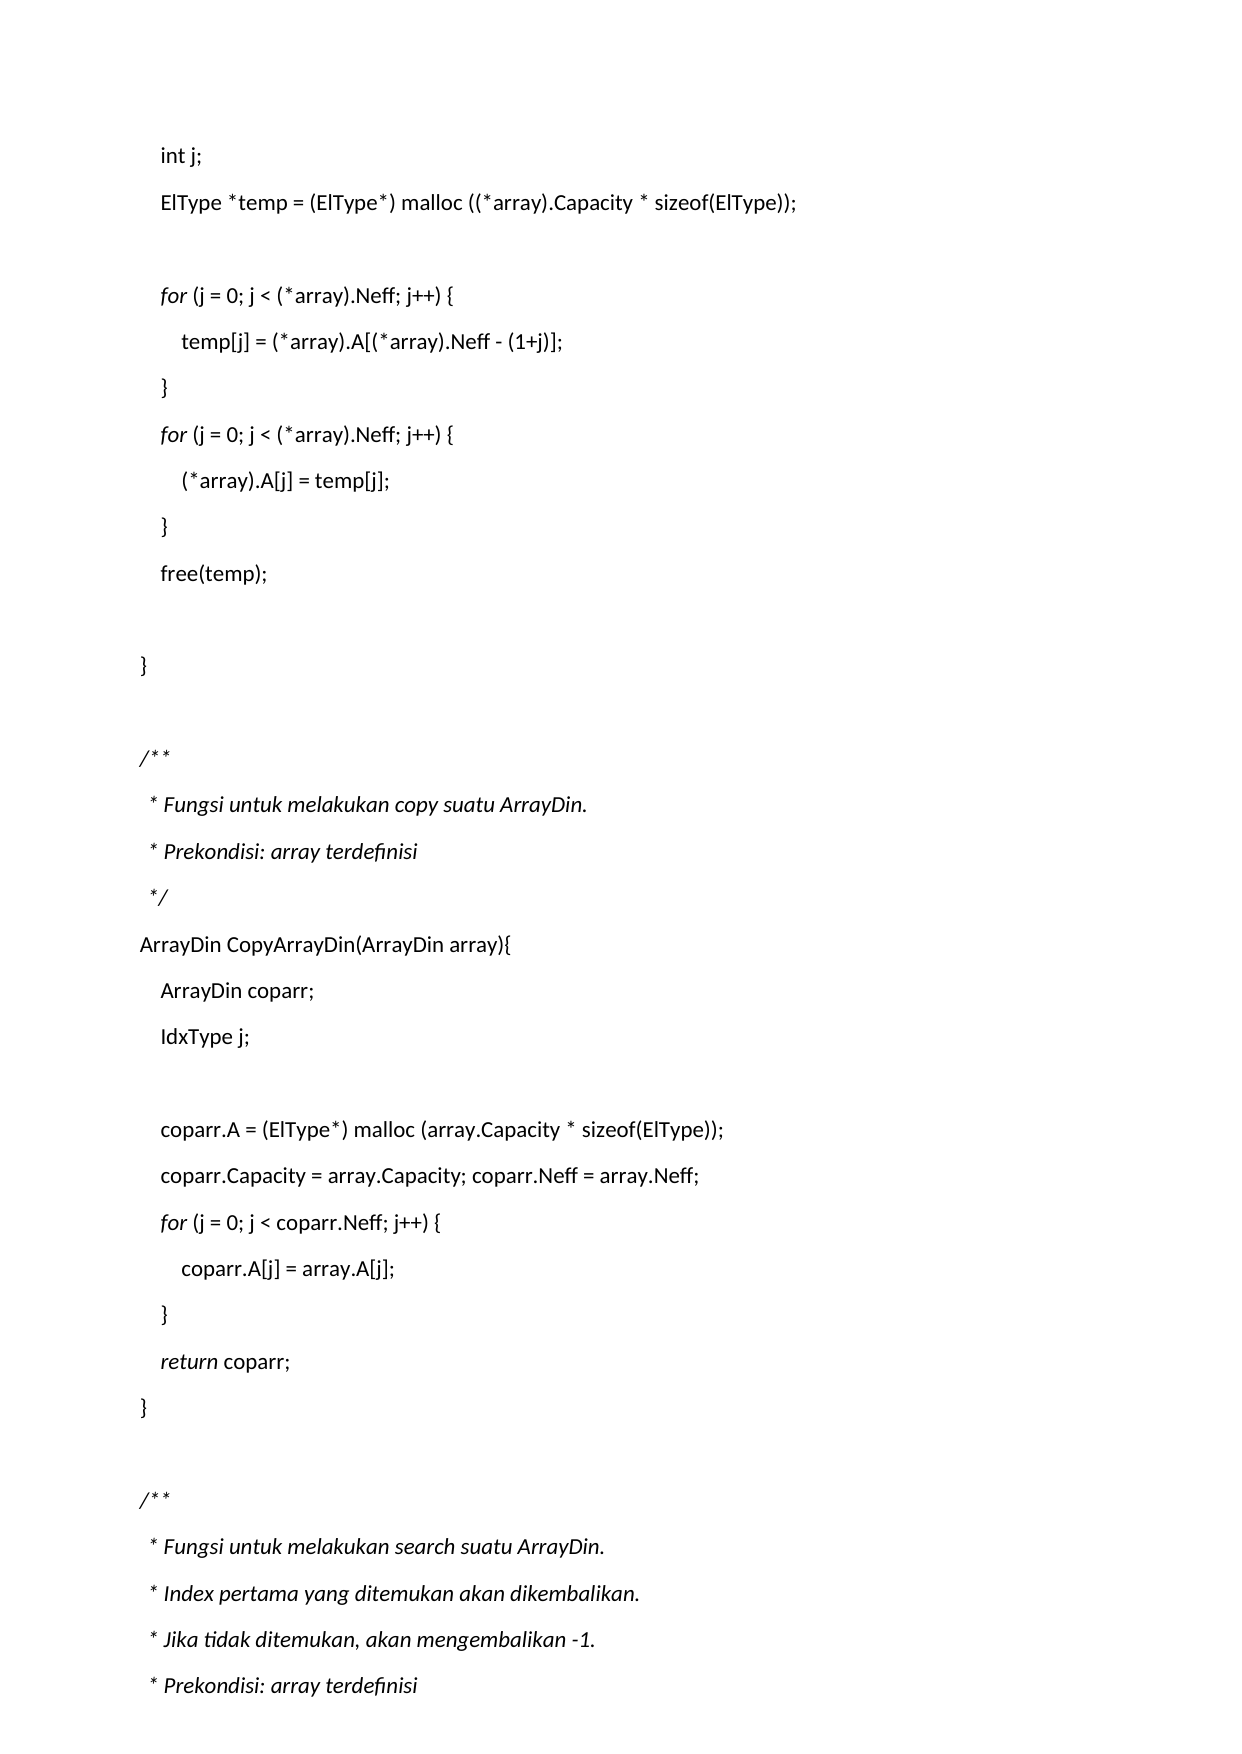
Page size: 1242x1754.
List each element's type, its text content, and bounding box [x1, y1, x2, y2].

text /** [139, 744, 1067, 772]
text * Fungsi untuk melakukan search suatu ArrayDin. [139, 1532, 1067, 1560]
text } [139, 1393, 1067, 1421]
text } [139, 652, 1067, 679]
text * Prekondisi: array terdefinisi [139, 837, 1067, 865]
text * Fungsi untuk melakukan copy suatu ArrayDin. [139, 791, 1067, 819]
text IdxType j; [139, 1022, 1067, 1050]
text coparr.A[j] = array.A[j]; [139, 1254, 1067, 1282]
text /** [139, 1486, 1067, 1514]
text coparr.A = (ElType*) malloc (array.Capacity * sizeof(ElType)); [139, 1115, 1067, 1143]
text for (j = 0; j < (*array).Neff; j++) { [139, 420, 1067, 448]
text free(temp); [139, 559, 1067, 587]
text int j; [139, 142, 1067, 170]
text * Jika tidak ditemukan, akan mengembalikan -1. [139, 1625, 1067, 1653]
text coparr.Capacity = array.Capacity; coparr.Neff = array.Neff; [139, 1161, 1067, 1189]
text ArrayDin CopyArrayDin(ArrayDin array){ [139, 930, 1067, 958]
text * Prekondisi: array terdefinisi [139, 1671, 1067, 1699]
text for (j = 0; j < (*array).Neff; j++) { [139, 281, 1067, 309]
text for (j = 0; j < coparr.Neff; j++) { [139, 1208, 1067, 1236]
text } [139, 512, 1067, 541]
text } [139, 373, 1067, 401]
text * Index pertama yang ditemukan akan dikembalikan. [139, 1579, 1067, 1607]
text return coparr; [139, 1347, 1067, 1375]
text ElType *temp = (ElType*) malloc ((*array).Capacity * sizeof(ElType)); [139, 188, 1067, 216]
text temp[j] = (*array).A[(*array).Neff - (1+j)]; [139, 327, 1067, 355]
text (*array).A[j] = temp[j]; [139, 466, 1067, 494]
text */ [139, 883, 1067, 911]
text ArrayDin coparr; [139, 976, 1067, 1004]
text } [139, 1301, 1067, 1328]
